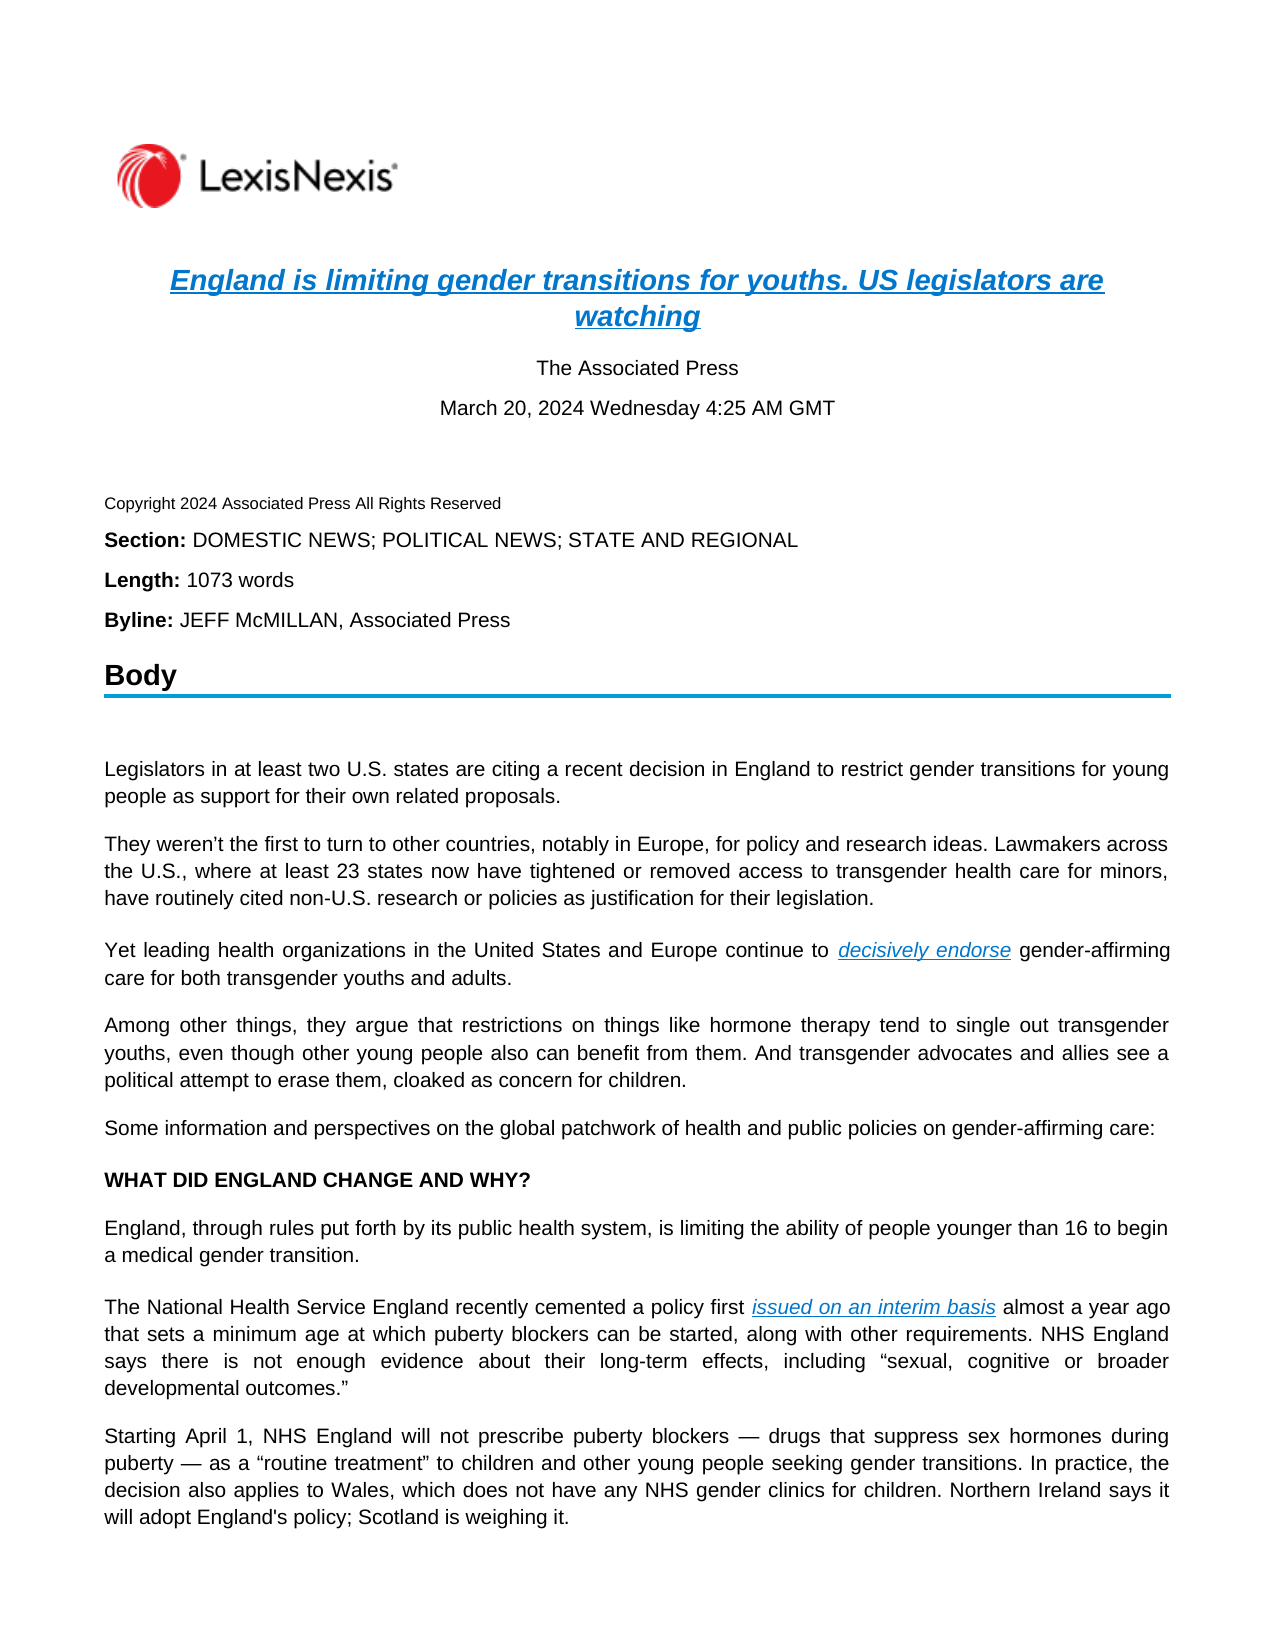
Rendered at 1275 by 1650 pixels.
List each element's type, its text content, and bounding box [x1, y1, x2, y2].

text The Associated Press [104, 353, 1171, 380]
text The National Health Service England recently cemented a policy first issued on an interim basis almost a year ago that sets a minimum age at which puberty blockers can be started, along with other requirements. NHS England says there is not enough evidence about their long-term effects, including “sexual, cognitive or broader developmental outcomes.” [104, 1291, 1171, 1400]
text Among other things, they argue that restrictions on things like hormone therapy tend to single out transgender youths, even though other young people also can benefit from them. And transgender advocates and allies see a political attempt to erase them, cloaked as concern for children. [104, 1010, 1171, 1091]
text Byline: JEFF McMILLAN, Associated Press [104, 604, 1171, 631]
text Length: 1073 words [104, 565, 1171, 592]
text Section: DOMESTIC NEWS; POLITICAL NEWS; STATE AND REGIONAL [104, 525, 1171, 552]
text England, through rules put forth by its public health system, is limiting the ability of people younger than 16 to begin a medical gender transition. [104, 1212, 1171, 1266]
subtitle England is limiting gender transitions for youths. US legislators are watching [104, 261, 1171, 332]
text WHAT DID ENGLAND CHANGE AND WHY? [104, 1164, 1171, 1191]
text Yet leading health organizations in the United States and Europe continue to decisively endorse gender-affirming care for both transgender youths and adults. [104, 935, 1171, 989]
text Legislators in at least two U.S. states are citing a recent decision in England to restrict gender transitions for young people as support for their own related proposals. [104, 754, 1171, 808]
picture [104, 144, 412, 208]
text Starting April 1, NHS England will not prescribe puberty blockers — drugs that suppress sex hormones during puberty — as a “routine treatment” to children and other young people seeking gender transitions. In practice, the decision also applies to Wales, which does not have any NHS gender clinics for children. Northern Ireland says it will adopt England's policy; Scotland is weighing it. [104, 1421, 1171, 1529]
text Body [104, 656, 1171, 692]
text March 20, 2024 Wednesday 4:25 AM GMT [104, 393, 1171, 420]
text Some information and perspectives on the global patchwork of health and public policies on gender-affirming care: [104, 1112, 1171, 1139]
text Copyright 2024 Associated Press All Rights Reserved [104, 461, 1171, 513]
text They weren’t the first to turn to other countries, notably in Europe, for policy and research ideas. Lawmakers across the U.S., where at least 23 states now have tightened or removed access to transgender health care for minors, have routinely cited non-U.S. research or policies as justification for their legislation. [104, 829, 1171, 910]
